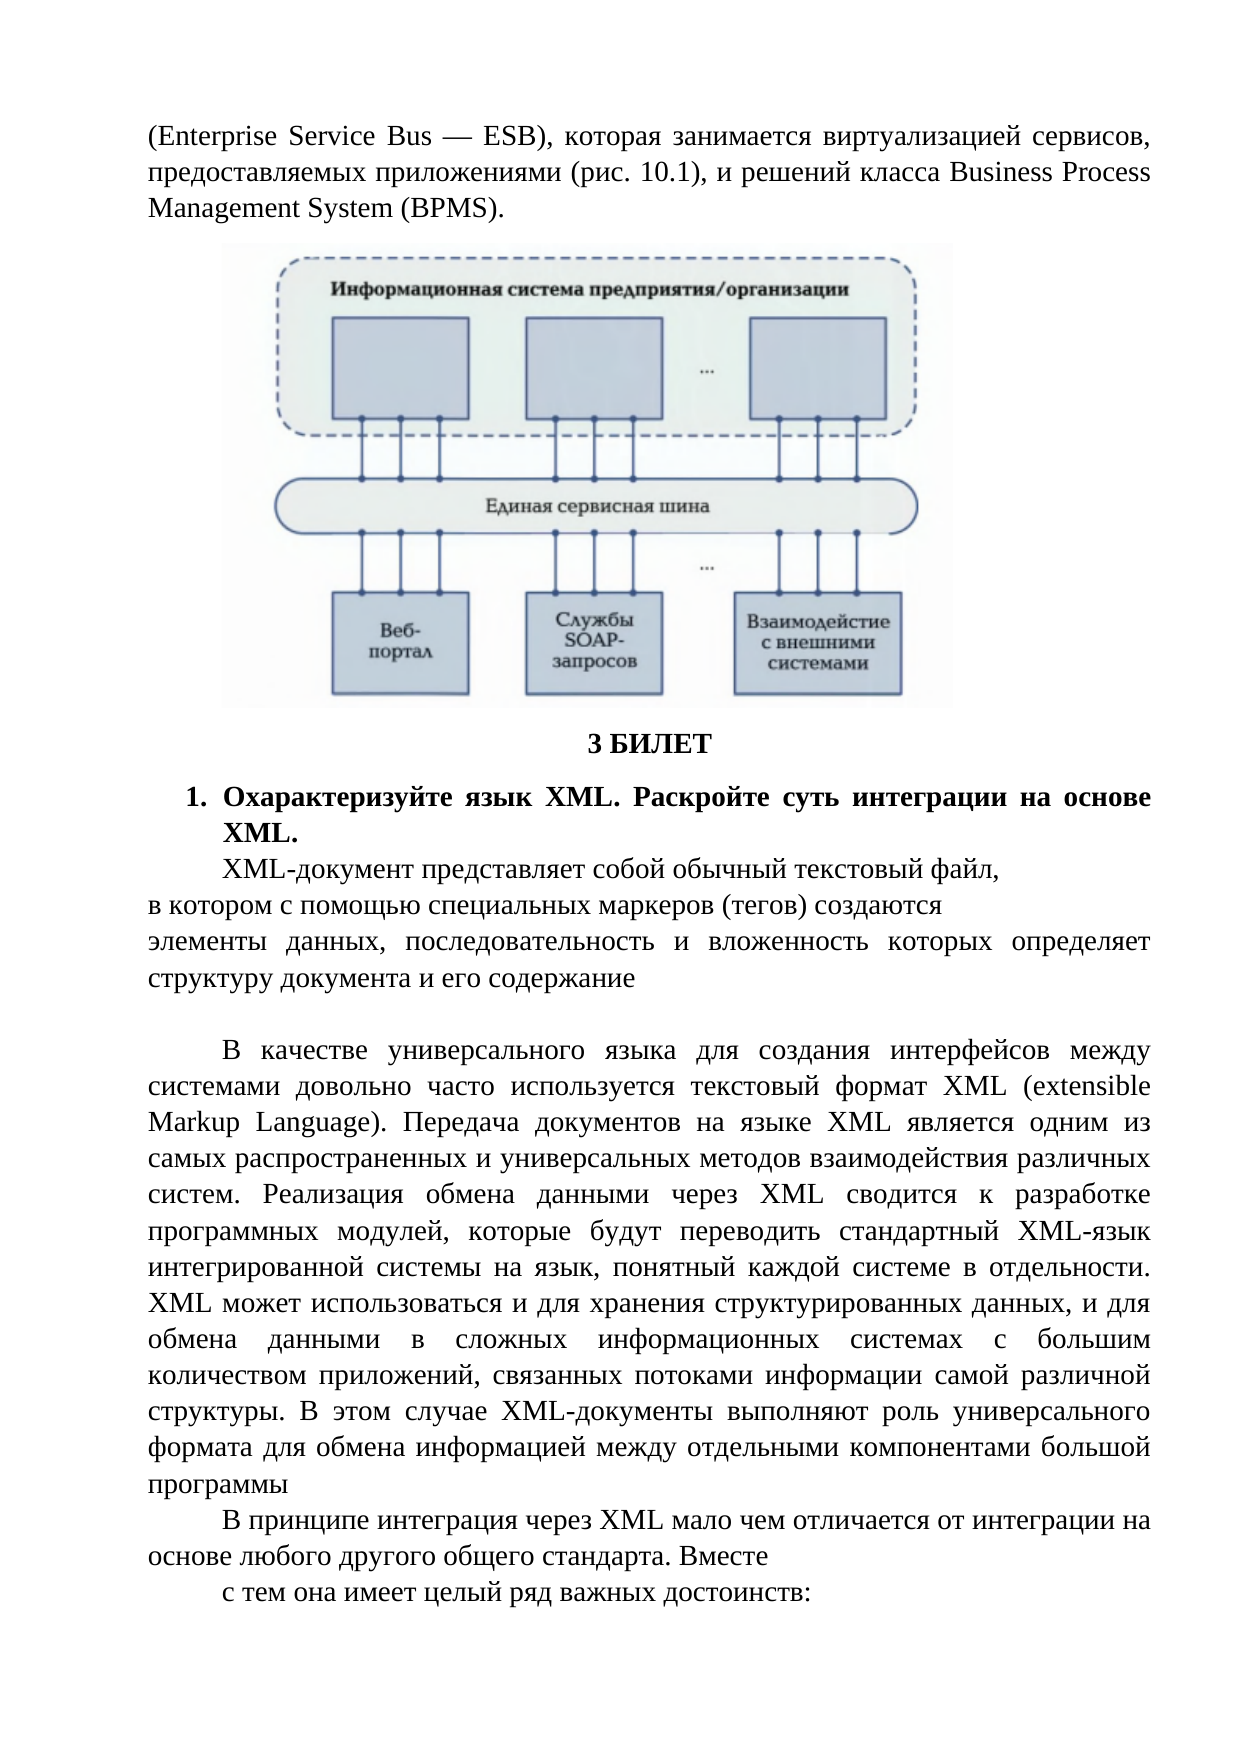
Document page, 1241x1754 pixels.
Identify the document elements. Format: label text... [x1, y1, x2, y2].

list XML-документ представляет собой обычный текстовый файл, [148, 851, 1152, 885]
list с тем она имеет целый ряд важных достоинств: [148, 1574, 1152, 1608]
list Охарактеризуйте язык XML. Раскройте суть интеграции на основе XML. [185, 779, 1152, 849]
list В принципе интеграция через XML мало чем отличается от интеграции на основе любого другого общего стандарта. Вместе [148, 1502, 1152, 1572]
text 3 БИЛЕТ [148, 726, 1152, 760]
picture [221, 243, 953, 708]
list В качестве универсального языка для создания интерфейсов между системами довольно часто используется текстовый формат XML (extensible Markup Language). Передача документов на языке XML является одним из самых распространенных и универсальных методов взаимодействия различных систем. Реализация обмена данными через XML сводится к разработке программных модулей, которые будут переводить стандартный XML-язык интегрированной системы на язык, понятный каждой системе в отдельности. XML может использоваться и для хранения структурированных данных, и для обмена данными в сложных информационных системах с большим количеством приложений, связанных потоками информации самой различной структуры. В этом случае XML-документы выполняют роль универсального формата для обмена информацией между отдельными компонентами большой программы [148, 1032, 1152, 1499]
list в котором с помощью специальных маркеров (тегов) создаются [148, 887, 1152, 921]
list элементы данных, последовательность и вложенность которых определяет структуру документа и его содержание [148, 923, 1152, 993]
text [148, 118, 1152, 224]
